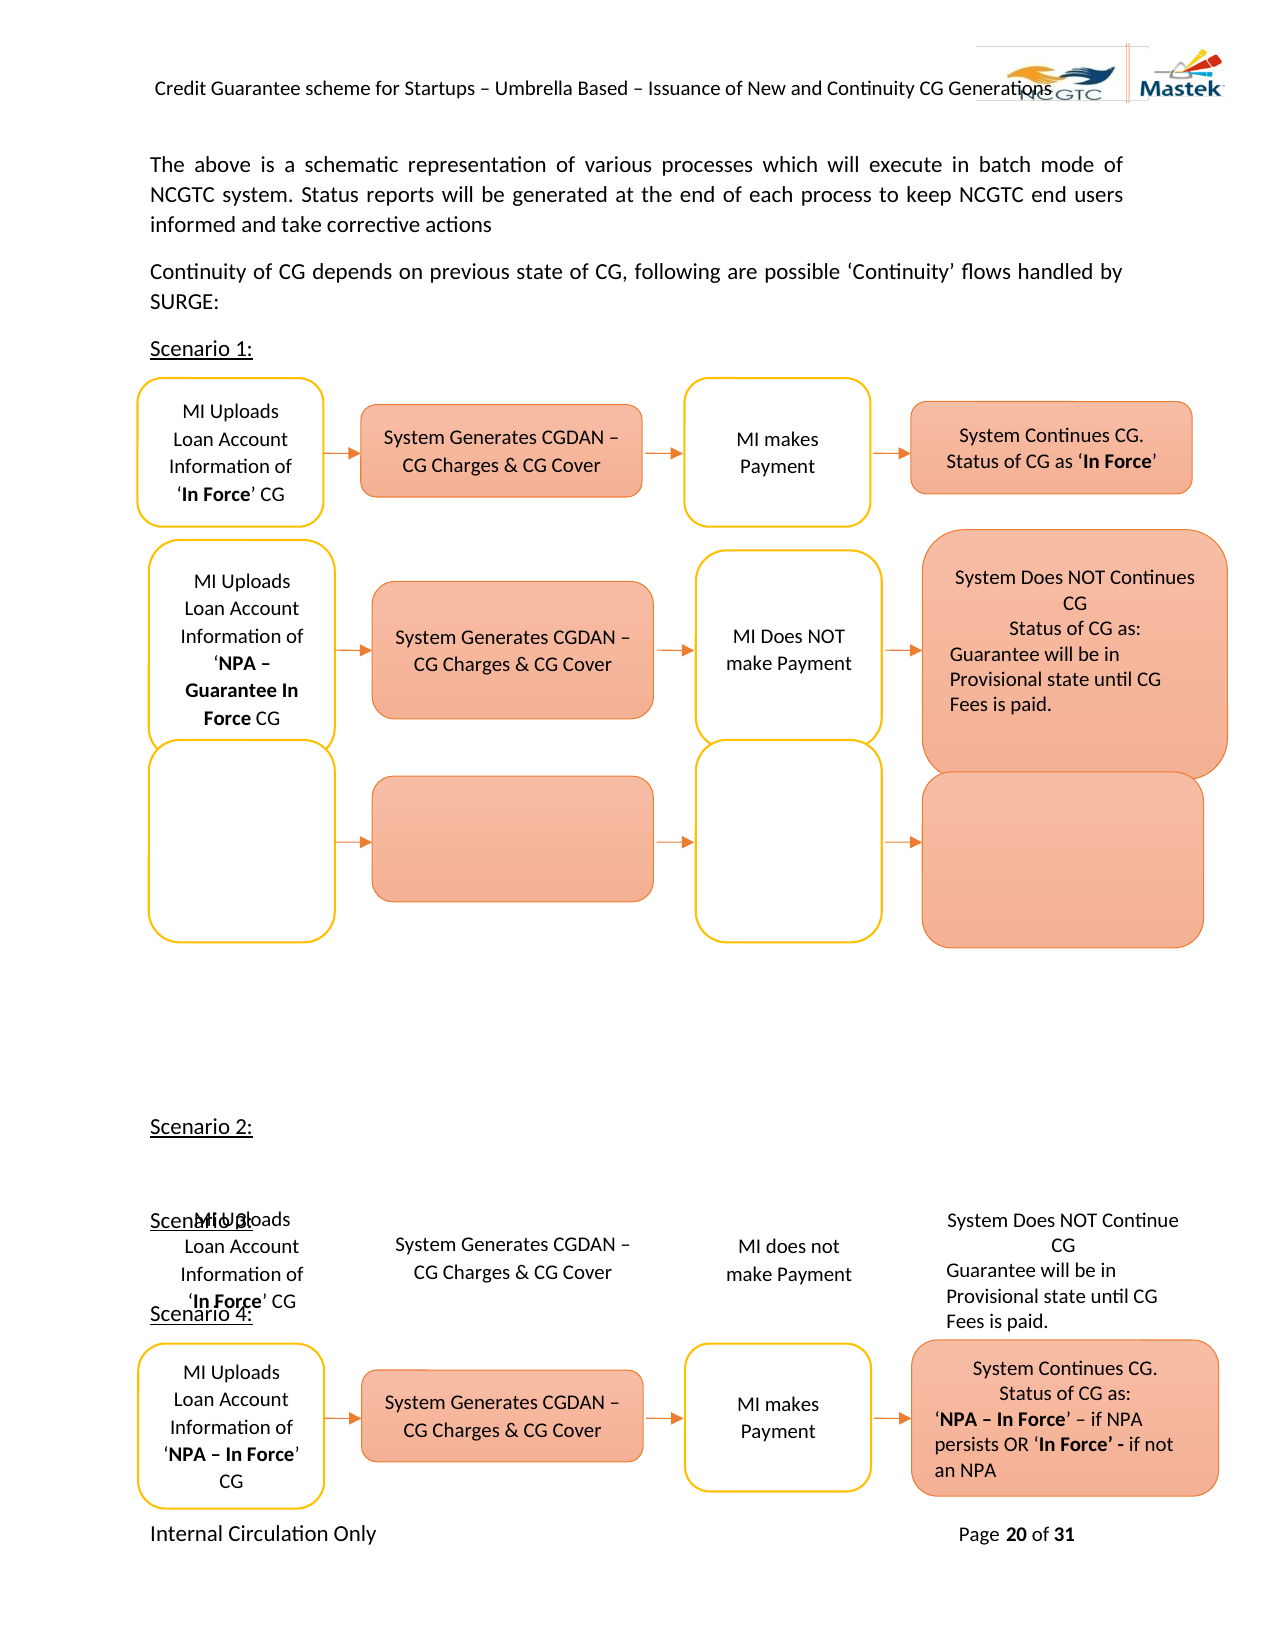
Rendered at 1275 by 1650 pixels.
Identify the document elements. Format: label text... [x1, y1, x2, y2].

text Scenario 3: [150, 1206, 1125, 1234]
picture [975, 43, 1225, 103]
text The above is a schematic representation of various processes which will execute in batch mode of NCGTC system. Status reports will be generated at the end of each process to keep NCGTC end users informed and take corrective actions [150, 150, 1125, 238]
text Scenario 2: [150, 1112, 1125, 1140]
text Continuity of CG depends on previous state of CG, following are possible ‘Continuity’ flows handled by SURGE: [150, 257, 1125, 316]
text Scenario 4: [150, 1299, 1125, 1328]
text Scenario 1: [150, 334, 1125, 362]
